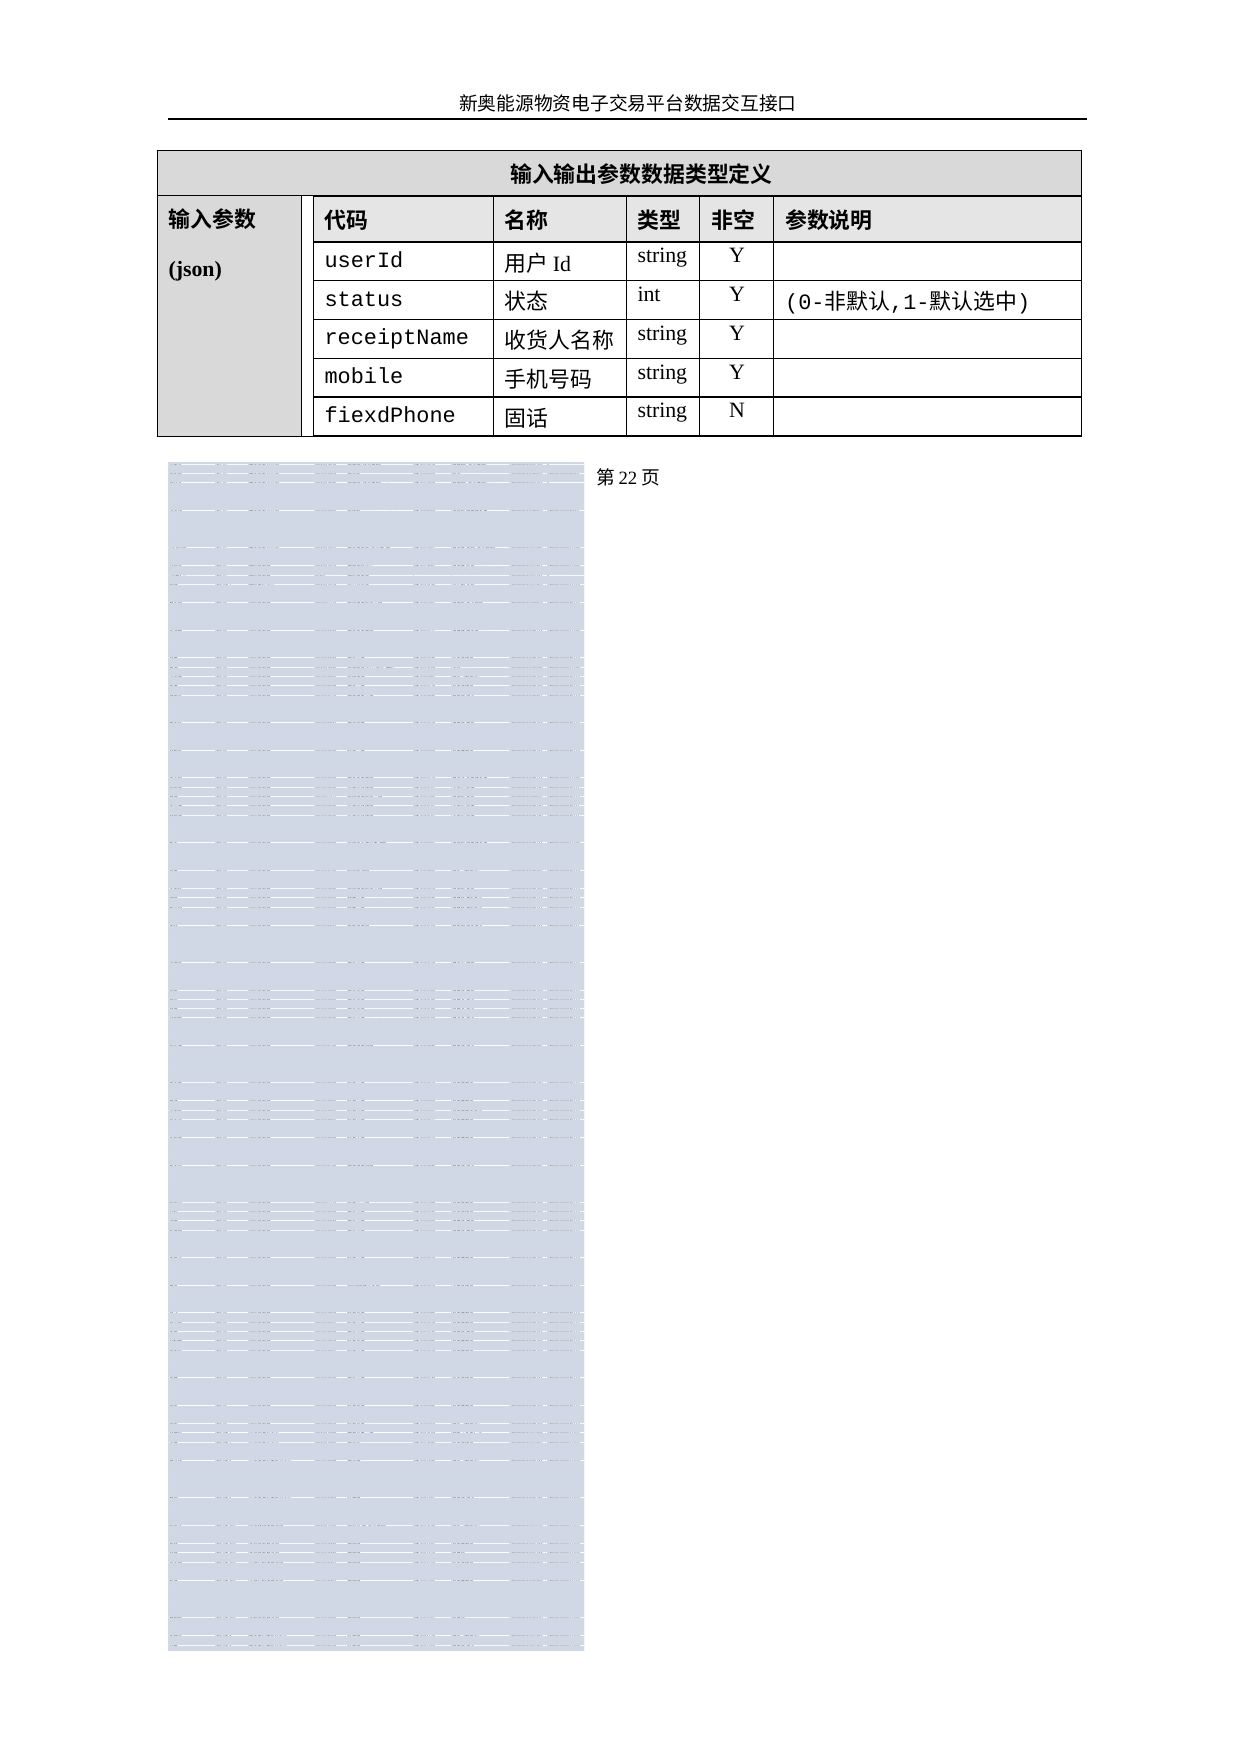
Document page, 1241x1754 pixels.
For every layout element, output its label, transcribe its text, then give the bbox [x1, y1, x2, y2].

table_cell [774, 281, 1081, 319]
table_cell [302, 196, 313, 436]
table_cell [774, 320, 1081, 358]
table_cell [314, 281, 493, 319]
table_cell [774, 359, 1081, 396]
table_cell [700, 320, 773, 358]
table_cell 输入参数 (json) [158, 196, 301, 436]
table_cell [627, 359, 699, 396]
table_cell [314, 359, 493, 396]
table_cell [494, 359, 626, 396]
table_cell [627, 398, 699, 435]
table_cell [314, 320, 493, 358]
table_cell [700, 359, 773, 396]
table_cell [494, 398, 626, 435]
table_cell [494, 320, 626, 358]
table_cell [627, 281, 699, 319]
table_cell [494, 243, 626, 280]
table_cell [314, 243, 493, 280]
table_cell [700, 243, 773, 280]
table_cell [627, 320, 699, 358]
table_cell [314, 398, 493, 435]
table_cell [627, 243, 699, 280]
table_cell [700, 398, 773, 435]
table_cell [774, 243, 1081, 280]
table_cell [700, 281, 773, 319]
table_cell 输入输出参数数据类型定义 [158, 151, 1081, 195]
table_cell [494, 281, 626, 319]
table_cell [774, 398, 1081, 435]
